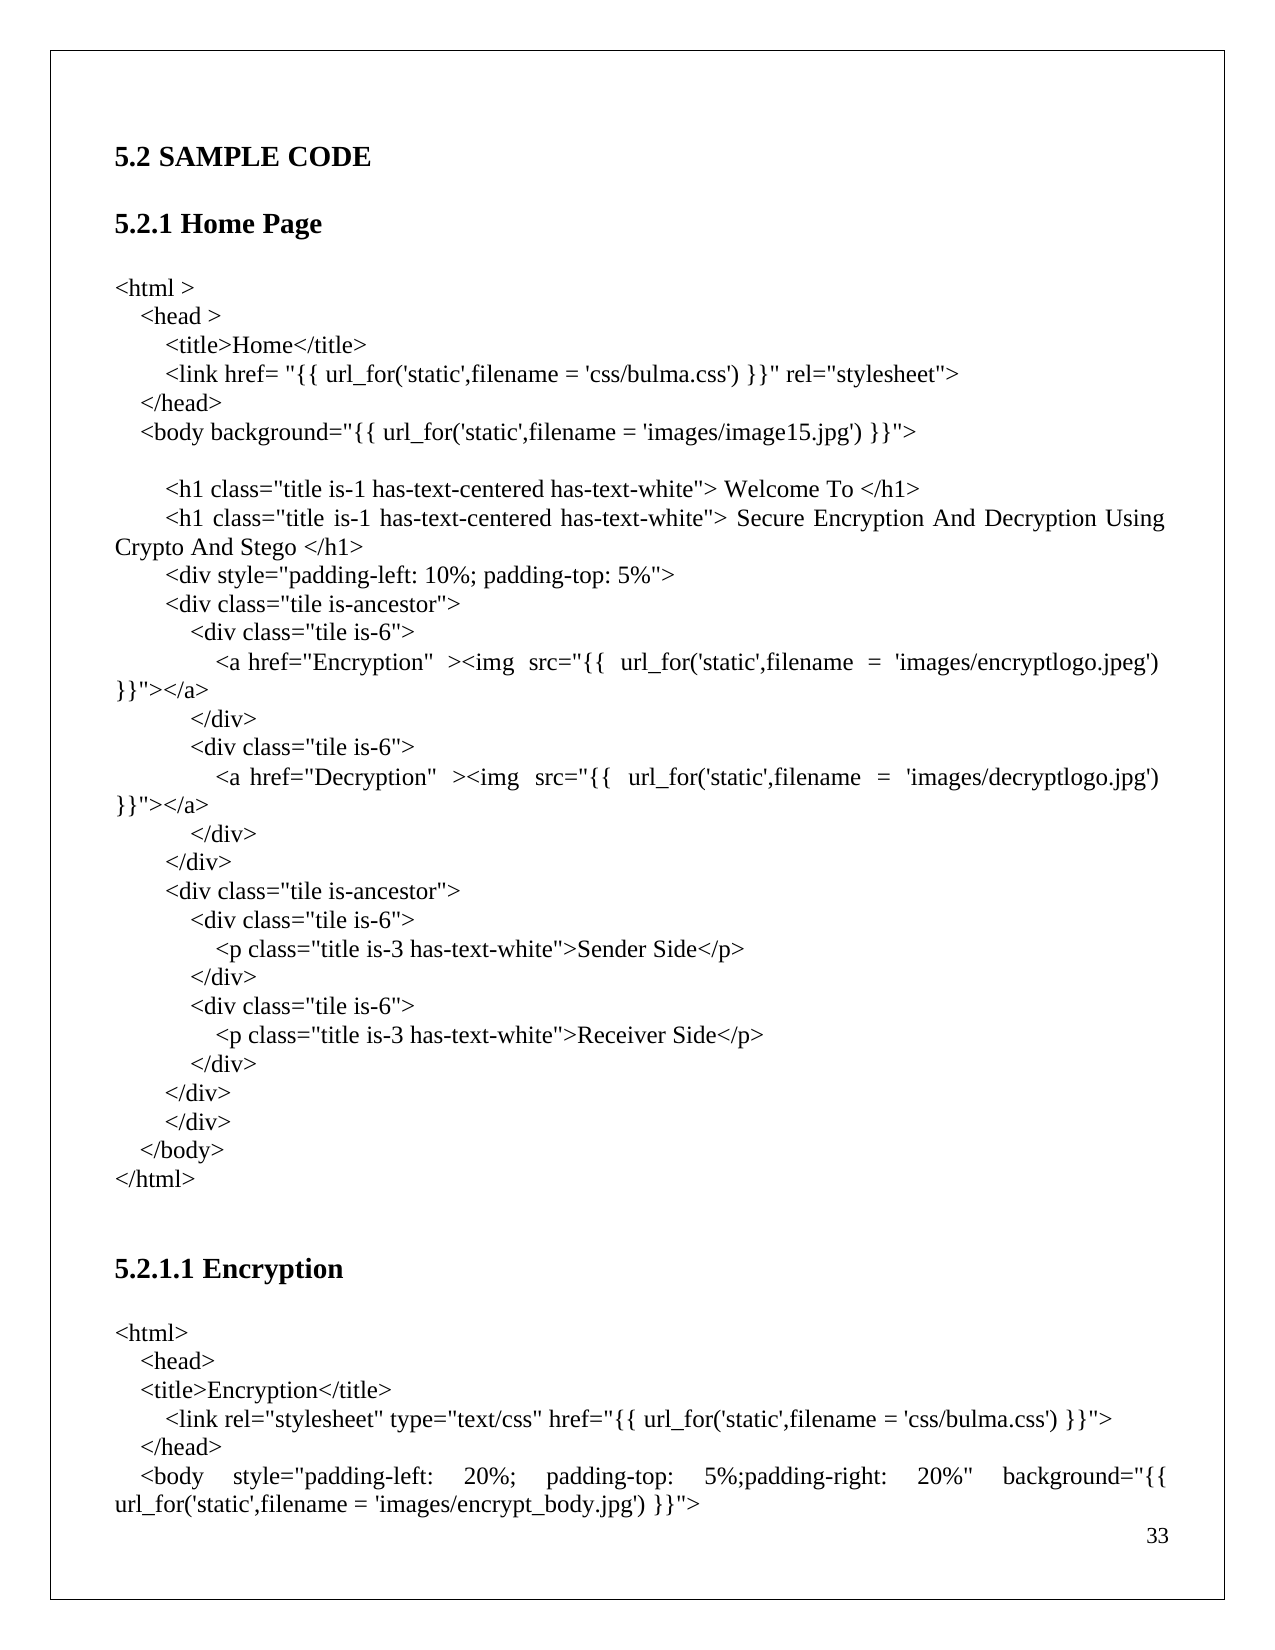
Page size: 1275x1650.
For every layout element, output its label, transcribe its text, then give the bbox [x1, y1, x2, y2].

text <body background="{{ url_for('static',filename = 'images/image15.jpg') }}"> [140, 417, 1181, 446]
text </div> [165, 848, 1181, 876]
text <p class="title is-3 has-text-white">Sender Side</p> [215, 934, 1181, 963]
text <a href="Encryption" ><img src="{{ url_for('static',filename = 'images/encryptlogo.jpeg') [215, 647, 1181, 675]
text <a href="Decryption" ><img src="{{ url_for('static',filename = 'images/decryptlogo.jpg') [215, 762, 1181, 790]
text </div> [190, 963, 1181, 992]
text <head > [140, 302, 1181, 331]
text <div class="tile is-6"> [190, 618, 1181, 646]
text <div class="tile is-6"> [190, 733, 1181, 761]
text <h1 class="title is-1 has-text-centered has-text-white"> Secure Encryption And Decryption Using Crypto And Stego </h1> [114, 503, 1181, 561]
text </html> [114, 1164, 1181, 1193]
list Home Page [114, 206, 1181, 240]
text <h1 class="title is-1 has-text-centered has-text-white"> Welcome To </h1> [165, 474, 1181, 503]
text }}"></a> [114, 790, 1181, 819]
text <body style="padding-left: 20%; padding-top: 5%;padding-right: 20%" background="{{ url_for('static',filename = 'images/encrypt_body.jpg') }}"> [114, 1462, 1168, 1518]
text </body> [102, 1136, 224, 1164]
text }}"></a> [114, 675, 1181, 704]
text </div> [102, 1107, 231, 1136]
text <link href= "{{ url_for('static',filename = 'css/bulma.css') }}" rel="stylesheet"> [165, 359, 1181, 388]
text </div> [190, 704, 1181, 733]
text </div> [190, 819, 1181, 848]
text <link rel="stylesheet" type="text/css" href="{{ url_for('static',filename = 'css/bulma.css') }}"> [165, 1404, 1181, 1433]
subtitle SAMPLE CODE [114, 139, 1181, 173]
text <div class="tile is-6"> [190, 992, 1181, 1021]
text <html> [114, 1318, 1181, 1346]
text </head> [140, 1433, 1181, 1461]
text <div class="tile is-6"> [190, 905, 1181, 934]
subtitle Encryption [114, 1251, 1181, 1285]
text <p class="title is-3 has-text-white">Receiver Side</p> [215, 1021, 1181, 1049]
text </head> [140, 388, 1181, 417]
text <title>Encryption</title> [140, 1375, 1181, 1404]
text <div style="padding-left: 10%; padding-top: 5%"> [165, 561, 1181, 589]
text </div> [190, 1049, 1181, 1078]
text <title>Home</title> [165, 331, 1181, 359]
text <div class="tile is-ancestor"> [165, 589, 1181, 618]
text <div class="tile is-ancestor"> [165, 877, 1181, 905]
text </div> [102, 1078, 231, 1107]
text <head> [140, 1347, 1181, 1375]
text <html > [114, 273, 1181, 302]
